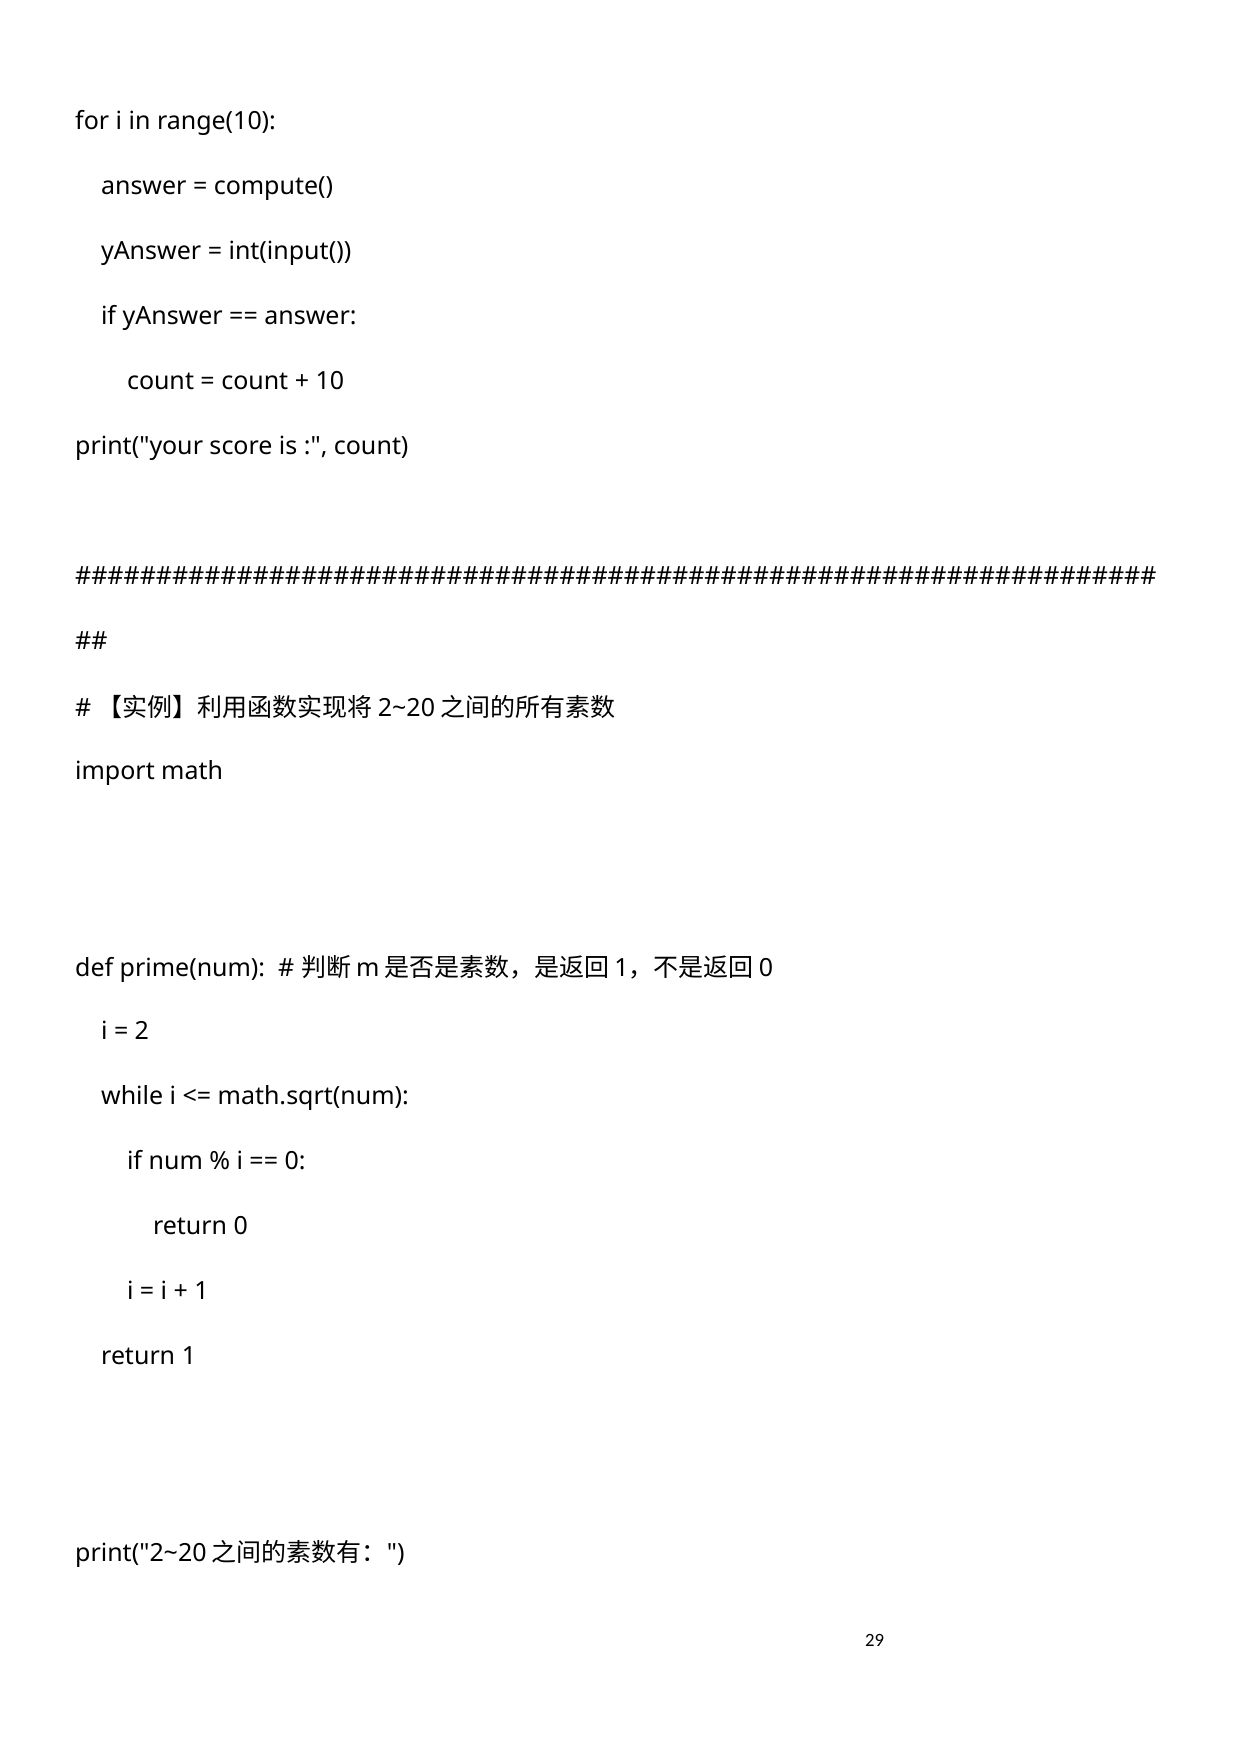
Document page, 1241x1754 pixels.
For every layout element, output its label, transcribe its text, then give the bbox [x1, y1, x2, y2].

text for i in range(10): [75, 88, 1165, 153]
text yAnswer = int(input()) [75, 218, 1165, 283]
text import math [75, 738, 1165, 803]
text count = count + 10 [75, 348, 1165, 413]
text print("2~20之间的素数有：") [75, 1518, 1165, 1583]
text if yAnswer == answer: [75, 283, 1165, 348]
text i = i + 1 [75, 1258, 1165, 1323]
text def prime(num): # 判断m是否是素数，是返回1，不是返回0 [75, 933, 1165, 998]
text print("your score is :", count) [75, 413, 1165, 478]
text i = 2 [75, 998, 1165, 1063]
text return 1 [75, 1323, 1165, 1388]
text answer = compute() [75, 153, 1165, 218]
text ##################################################################### [75, 543, 1165, 673]
text # 【实例】利用函数实现将2~20之间的所有素数 [75, 673, 1165, 738]
text while i <= math.sqrt(num): [75, 1063, 1165, 1128]
text if num % i == 0: [75, 1128, 1165, 1193]
text return 0 [75, 1193, 1165, 1258]
